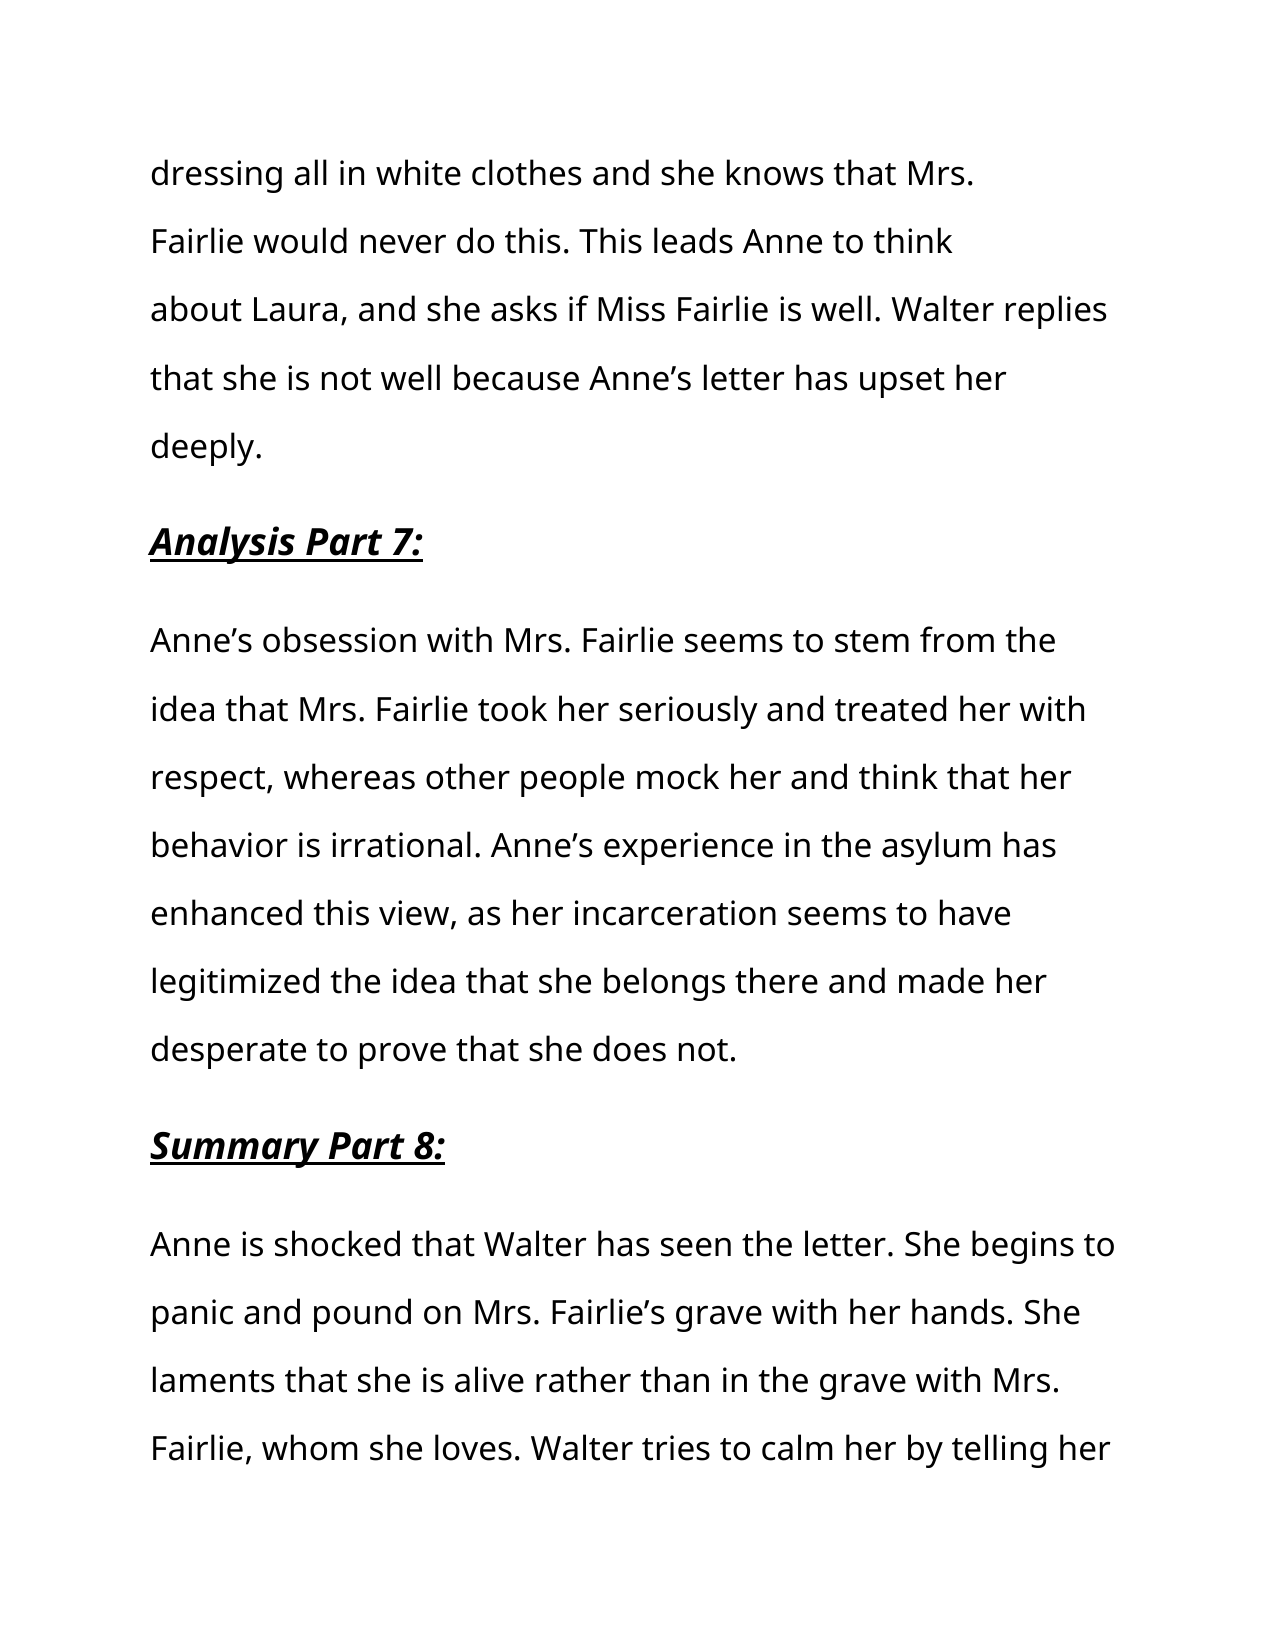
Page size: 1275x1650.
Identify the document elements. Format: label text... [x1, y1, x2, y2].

text Anne’s obsession with Mrs. Fairlie seems to stem from the idea that Mrs. Fairlie took her seriously and treated her with respect, whereas other people mock her and think that her behavior is irrational. Anne’s experience in the asylum has enhanced this view, as her incarceration seems to have legitimized the idea that she belongs there and made her desperate to prove that she does not. [150, 617, 1125, 1071]
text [150, 150, 1125, 468]
text Summary Part 8: [150, 1119, 1125, 1170]
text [150, 1221, 1125, 1470]
text Analysis Part 7: [150, 516, 1125, 567]
